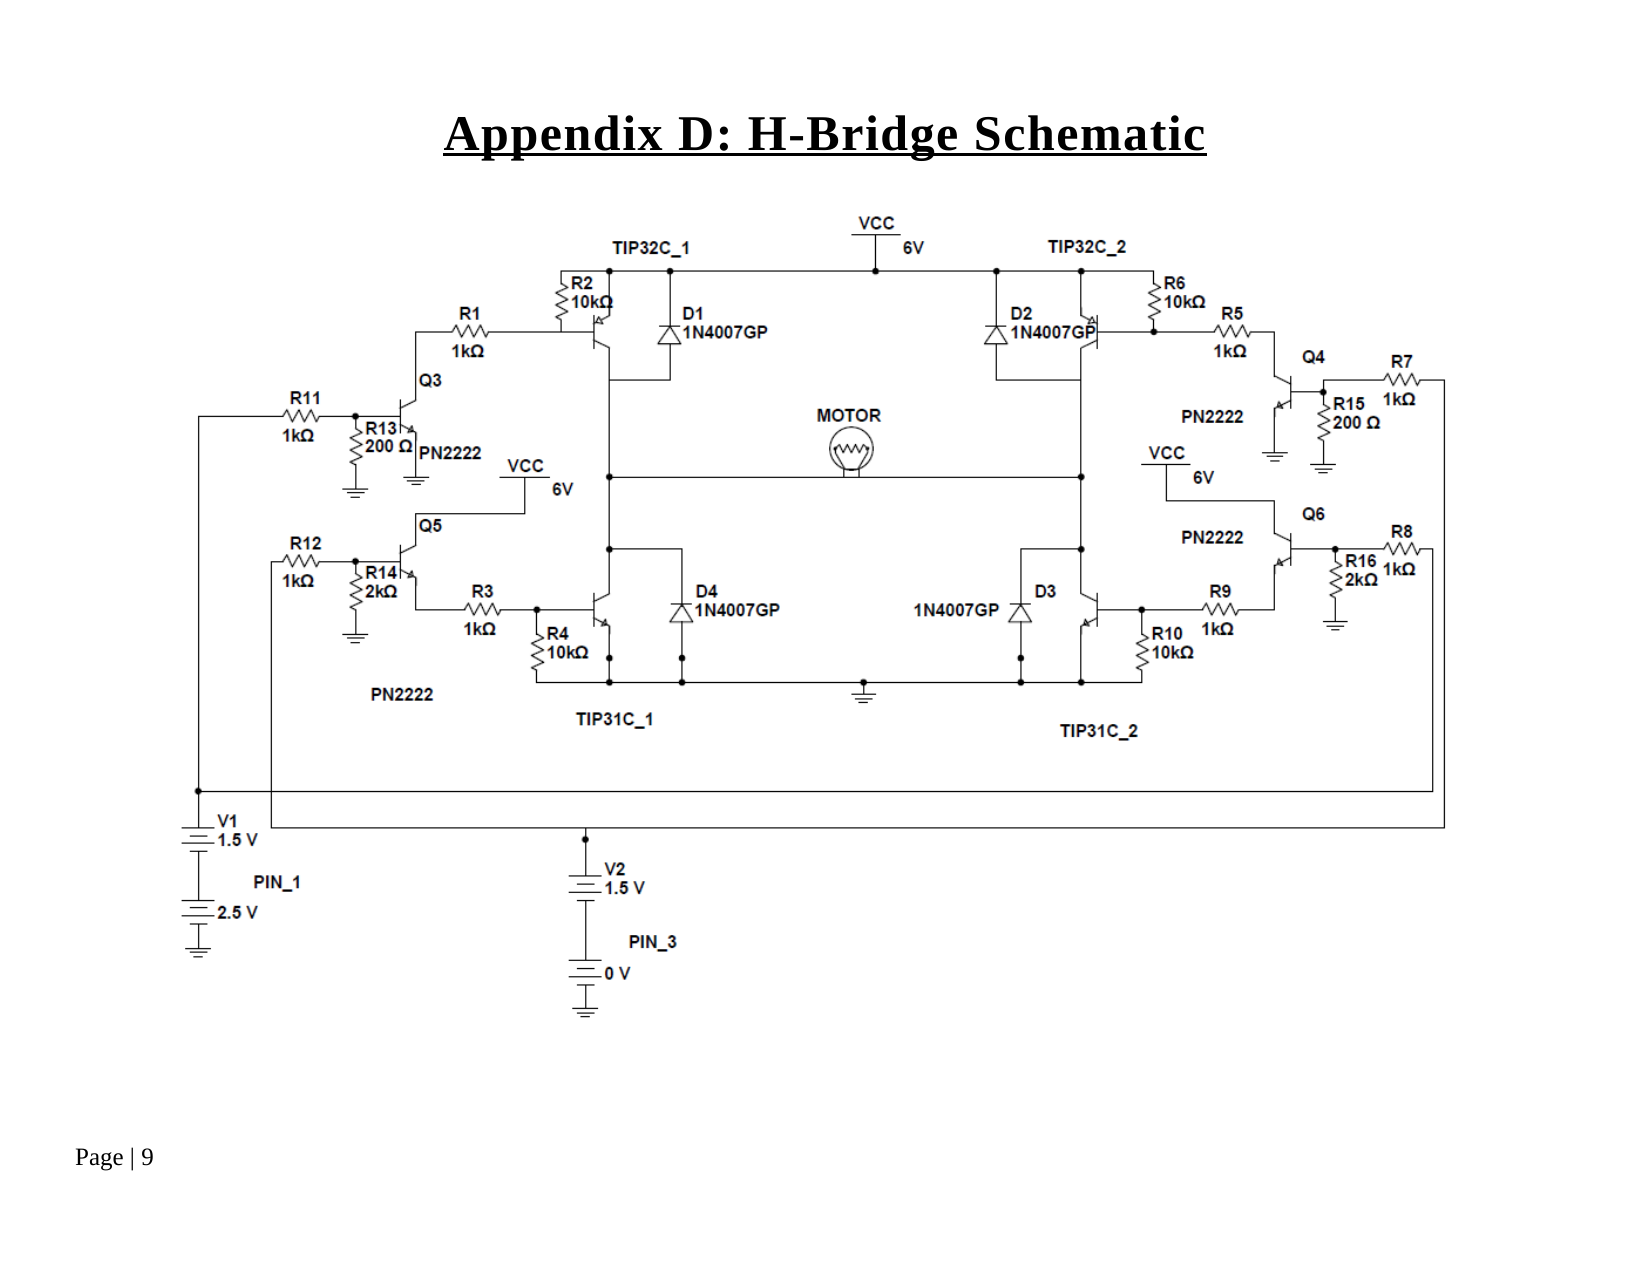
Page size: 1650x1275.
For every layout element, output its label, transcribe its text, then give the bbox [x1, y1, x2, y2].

picture [143, 192, 1492, 1063]
subtitle Appendix D: H-Bridge Schematic [75, 104, 1575, 161]
